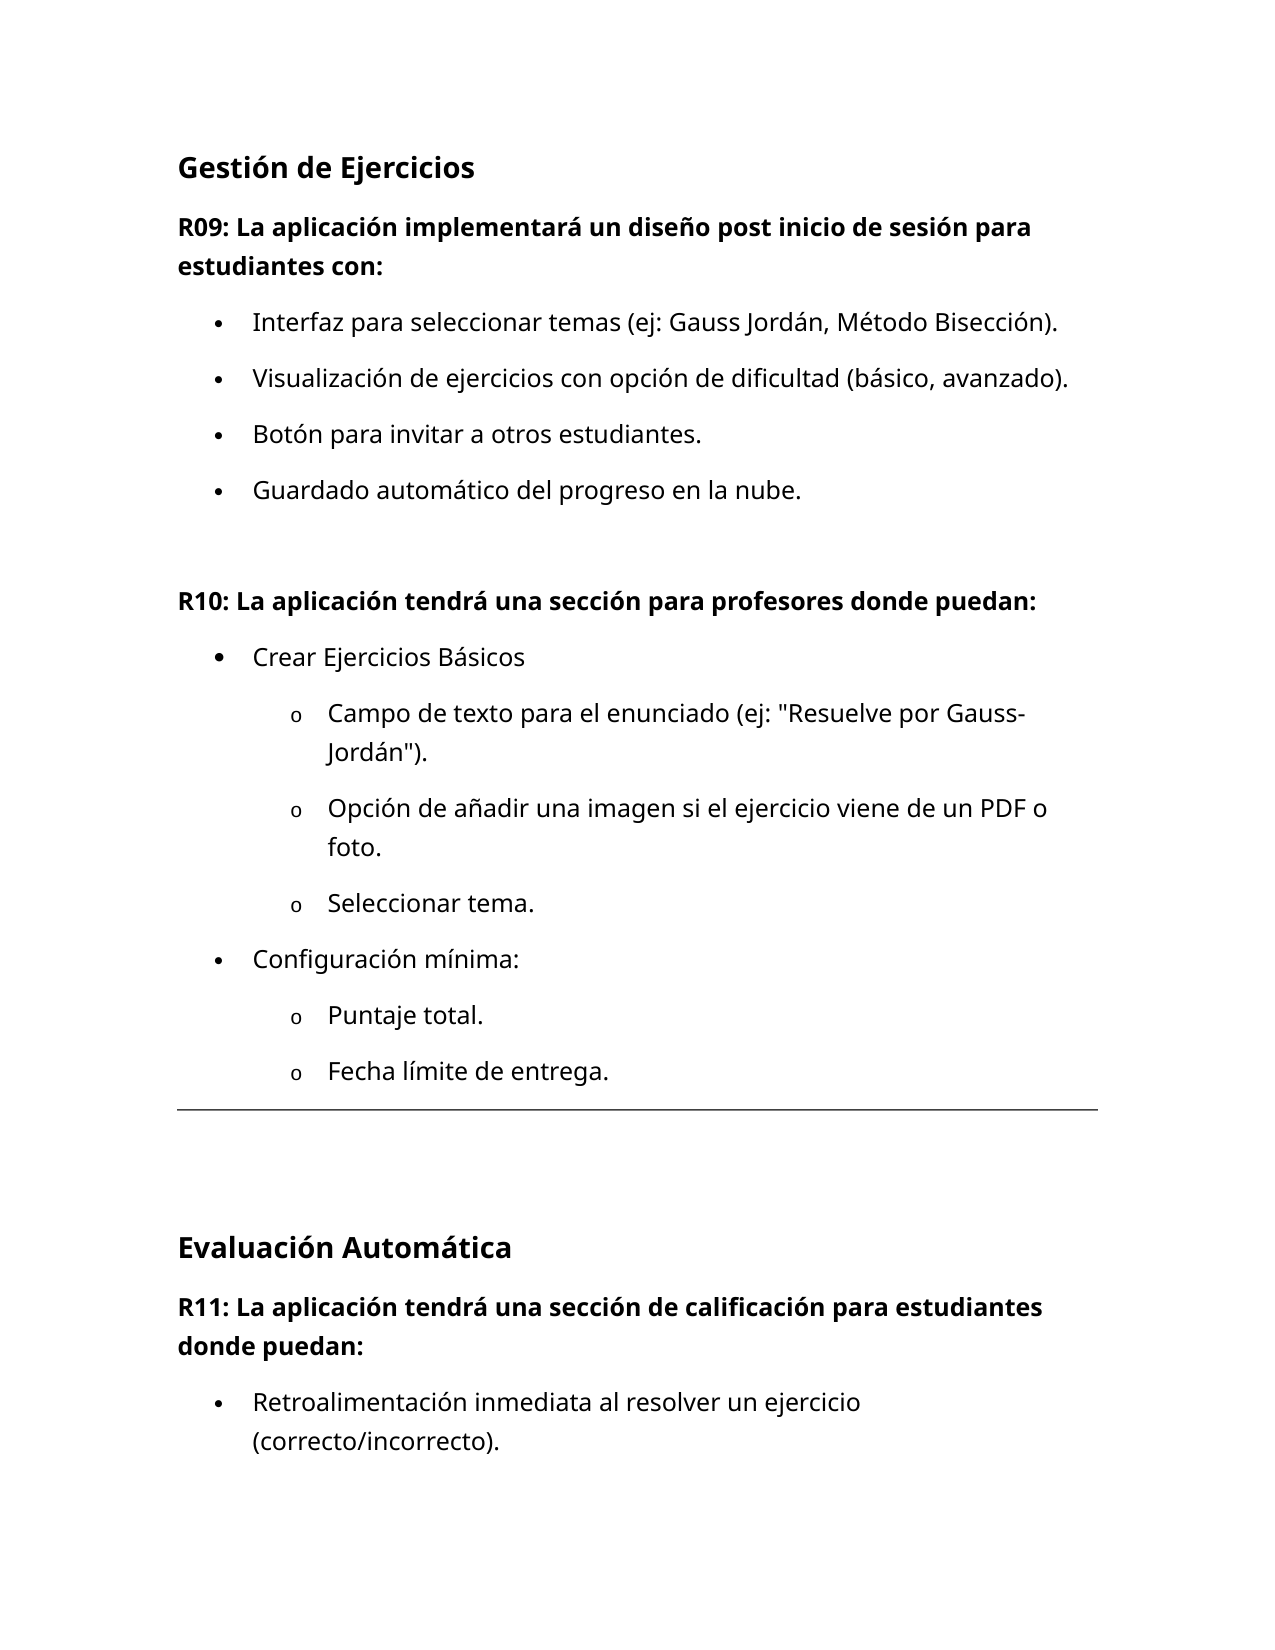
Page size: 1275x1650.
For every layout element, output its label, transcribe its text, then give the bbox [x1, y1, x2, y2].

text R09: La aplicación implementará un diseño post inicio de sesión para estudiantes con: [177, 210, 1098, 283]
list Interfaz para seleccionar temas (ej: Gauss Jordán, Método Bisección). [215, 305, 1098, 339]
list Puntaje total. [290, 997, 1098, 1031]
text R10: La aplicación tendrá una sección para profesores donde puedan: [177, 584, 1098, 618]
list Campo de texto para el enunciado (ej: "Resuelve por Gauss-Jordán"). [290, 696, 1098, 769]
list Botón para invitar a otros estudiantes. [215, 417, 1098, 451]
text Gestión de Ejercicios [177, 148, 1098, 187]
list Visualización de ejercicios con opción de dificultad (básico, avanzado). [215, 361, 1098, 395]
list Retroalimentación inmediata al resolver un ejercicio (correcto/incorrecto). [215, 1384, 1098, 1458]
list Crear Ejercicios Básicos [215, 640, 1098, 674]
list Configuración mínima: [215, 942, 1098, 976]
text R11: La aplicación tendrá una sección de calificación para estudiantes donde puedan: [177, 1289, 1098, 1363]
text Evaluación Automática [177, 1227, 1098, 1267]
list Fecha límite de entrega. [290, 1053, 1098, 1087]
list Guardado automático del progreso en la nube. [215, 472, 1098, 506]
list Seleccionar tema. [290, 886, 1098, 920]
list Opción de añadir una imagen si el ejercicio viene de un PDF o foto. [290, 791, 1098, 864]
